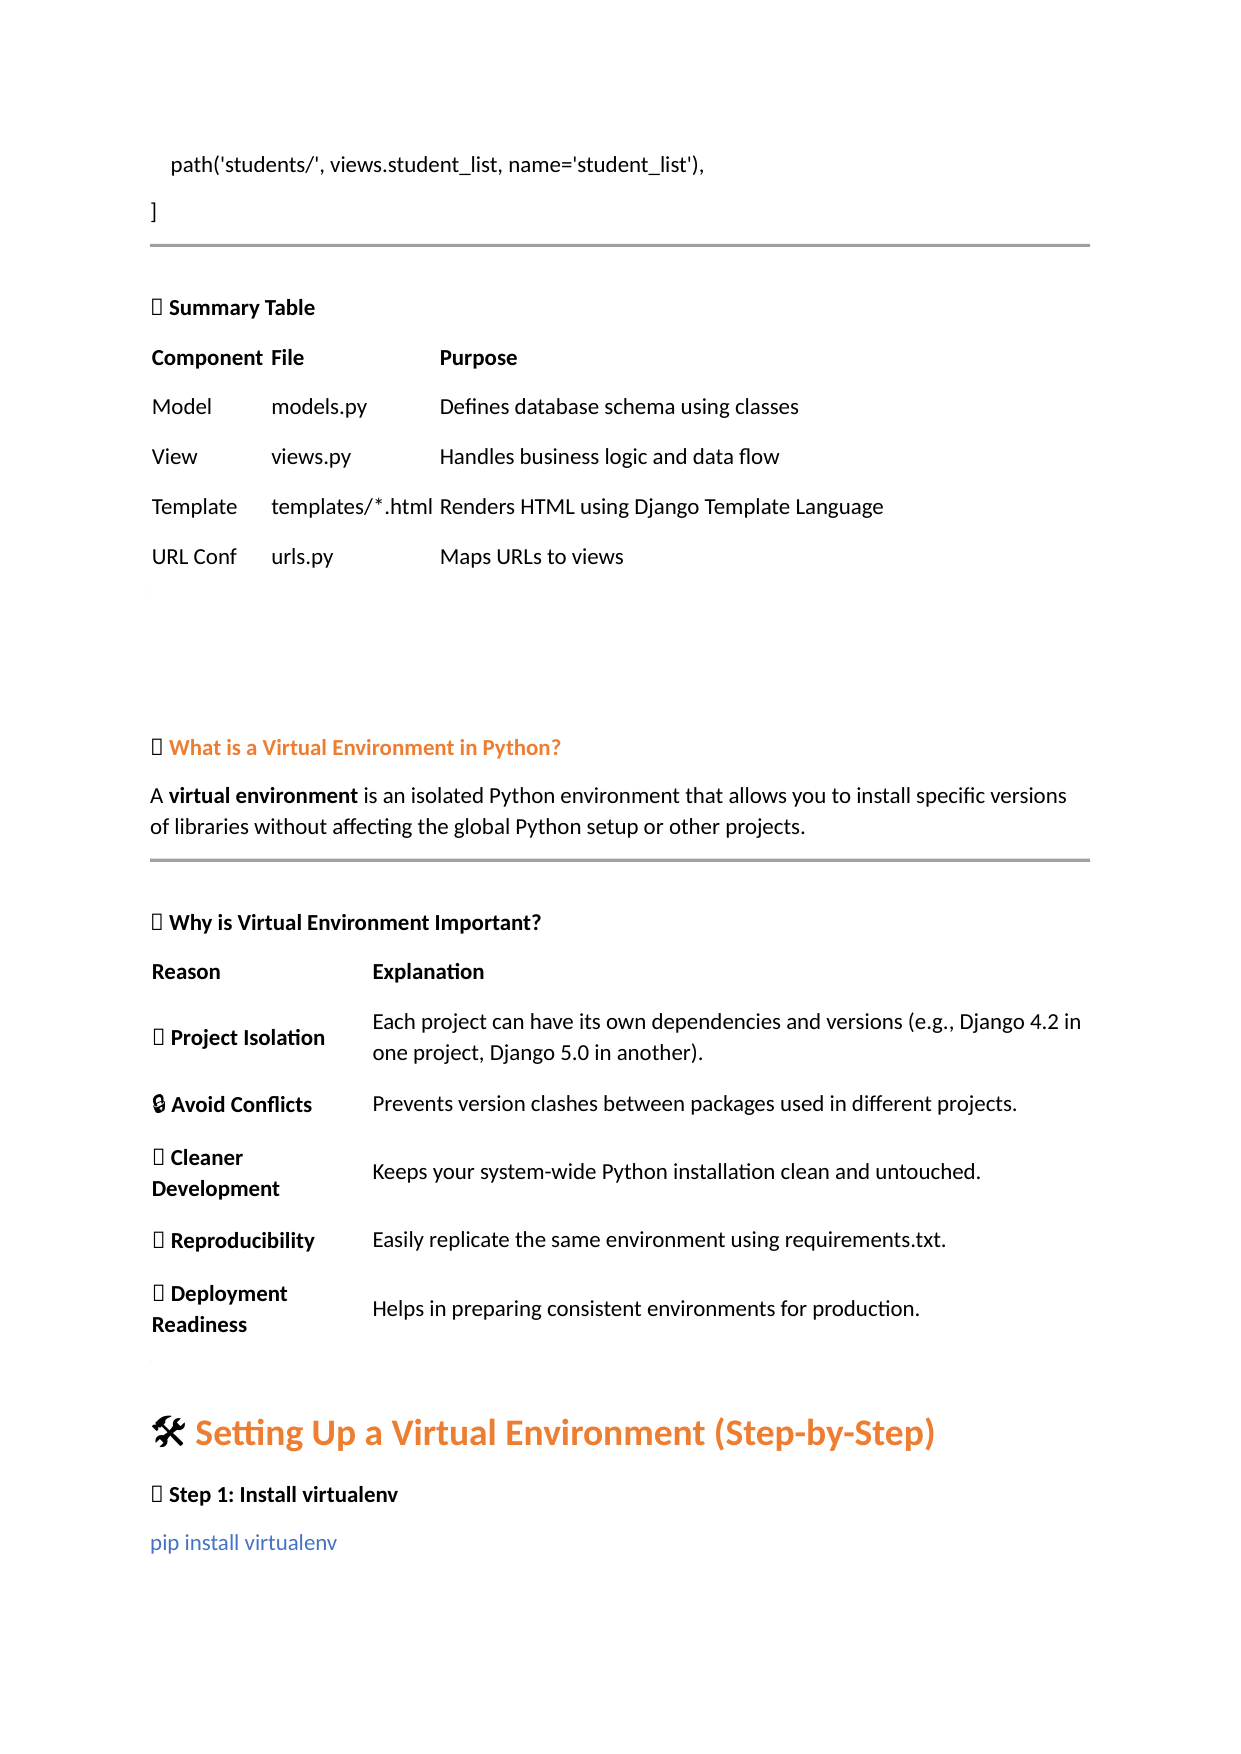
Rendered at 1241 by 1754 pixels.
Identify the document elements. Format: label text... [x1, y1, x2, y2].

table_header Component [150, 341, 269, 391]
table_cell 🧼 Cleaner Development [150, 1139, 371, 1222]
table_header Explanation [371, 956, 1090, 1006]
text ] [150, 197, 1090, 225]
table_cell Handles business logic and data flow [438, 441, 890, 491]
table_cell urls.py [270, 541, 438, 591]
table_cell Model [150, 391, 269, 441]
table_cell URL Conf [150, 541, 269, 591]
table_cell Template [150, 491, 269, 541]
table_cell View [150, 441, 269, 491]
table_cell Prevents version clashes between packages used in different projects. [371, 1086, 1090, 1139]
table_cell 💼 Deployment Readiness [150, 1276, 371, 1359]
table_cell 🔁 Reproducibility [150, 1223, 371, 1276]
table_cell Easily replicate the same environment using requirements.txt. [371, 1223, 1090, 1276]
text ✅ Summary Table [150, 291, 1090, 322]
table_cell Helps in preparing consistent environments for production. [371, 1276, 1090, 1359]
table_header File [270, 341, 438, 391]
table_header Purpose [438, 341, 890, 391]
table_cell 🔒 Avoid Conflicts [150, 1086, 371, 1139]
table_cell 🧩 Project Isolation [150, 1006, 371, 1086]
table_cell views.py [270, 441, 438, 491]
text 📌 Step 1: Install virtualenv [150, 1477, 1090, 1509]
table_cell models.py [270, 391, 438, 441]
table_cell Maps URLs to views [438, 541, 890, 591]
text ✅ Why is Virtual Environment Important? [150, 906, 1090, 937]
table_cell Renders HTML using Django Template Language [438, 491, 890, 541]
text 🧪 What is a Virtual Environment in Python? [150, 731, 1090, 762]
table_header Reason [150, 956, 371, 1006]
text 🛠️ Setting Up a Virtual Environment (Step-by-Step) [150, 1406, 1090, 1457]
table_cell Defines database schema using classes [438, 391, 890, 441]
text path('students/', views.student_list, name='student_list'), [150, 150, 1090, 178]
text A virtual environment is an isolated Python environment that allows you to install specific versions of libraries without affecting the global Python setup or other projects. [150, 782, 1090, 840]
table_cell templates/*.html [270, 491, 438, 541]
table_cell Each project can have its own dependencies and versions (e.g., Django 4.2 in one project, Django 5.0 in another). [371, 1006, 1090, 1086]
table_cell Keeps your system-wide Python installation clean and untouched. [371, 1139, 1090, 1222]
text pip install virtualenv [150, 1528, 1090, 1556]
